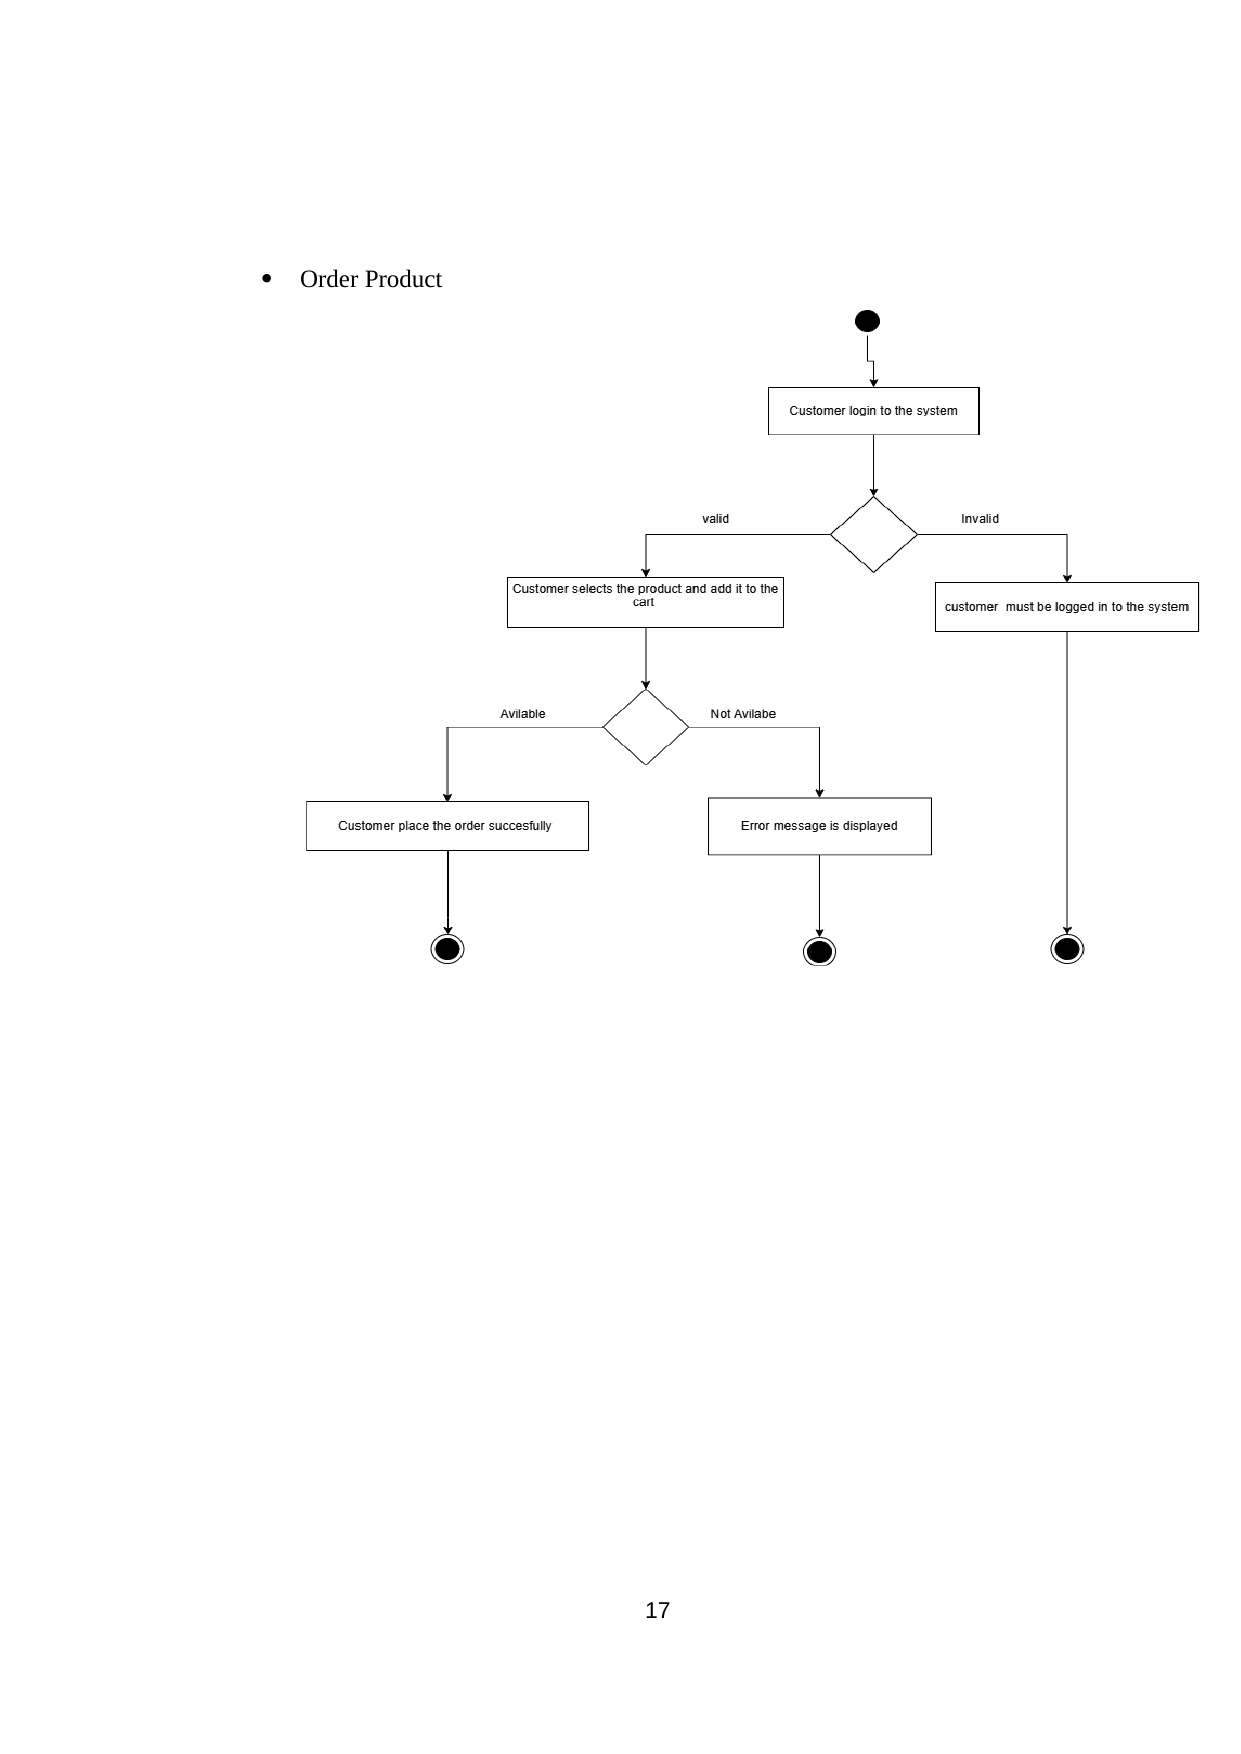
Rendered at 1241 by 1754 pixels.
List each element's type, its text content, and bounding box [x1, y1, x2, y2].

picture [306, 306, 1200, 966]
list Order Product [262, 264, 1106, 293]
